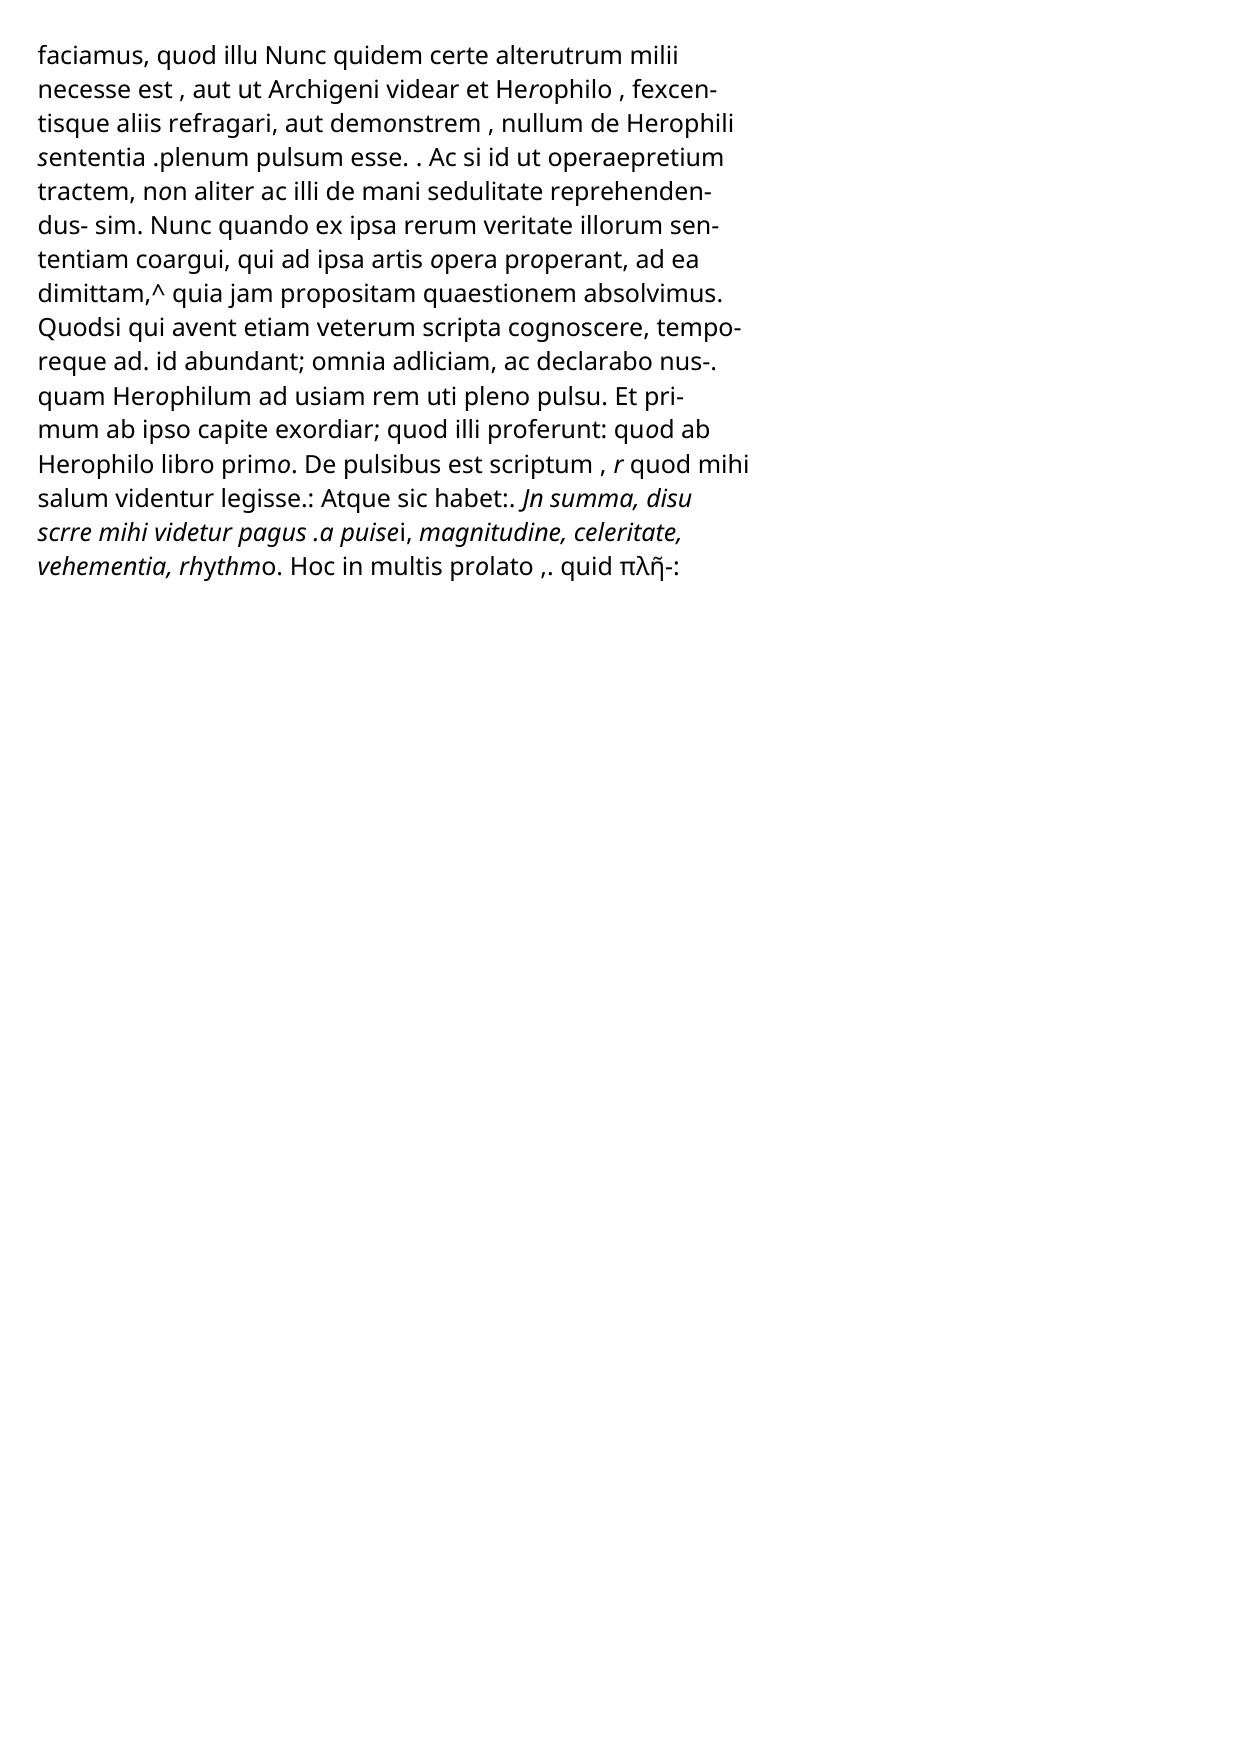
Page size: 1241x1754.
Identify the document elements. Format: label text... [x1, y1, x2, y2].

text faciamus, quod illu Nunc quidem certe alterutrum milii necesse est , aut ut Archigeni videar et Herophilo , fexcen- tisque aliis refragari, aut demonstrem , nullum de Herophili sententia .plenum pulsum esse. . Ac si id ut operaepretium tractem, non aliter ac illi de mani sedulitate reprehenden- dus- sim. Nunc quando ex ipsa rerum veritate illorum sen- tentiam coargui, qui ad ipsa artis opera properant, ad ea dimittam,^ quia jam propositam quaestionem absolvimus. Quodsi qui avent etiam veterum scripta cognoscere, tempo- reque ad. id abundant; omnia adliciam, ac declarabo nus-. quam Herophilum ad usiam rem uti pleno pulsu. Et pri- mum ab ipso capite exordiar; quod illi proferunt: quod ab Herophilo libro primo. De pulsibus est scriptum , r quod mihi salum videntur legisse.: Atque sic habet:. Jn summa, disu scrre mihi videtur pagus .a puisei, magnitudine, celeritate, vehementia, rhythmo. Hoc in multis prolato ,. quid πλῆ-: [37, 37, 1203, 582]
